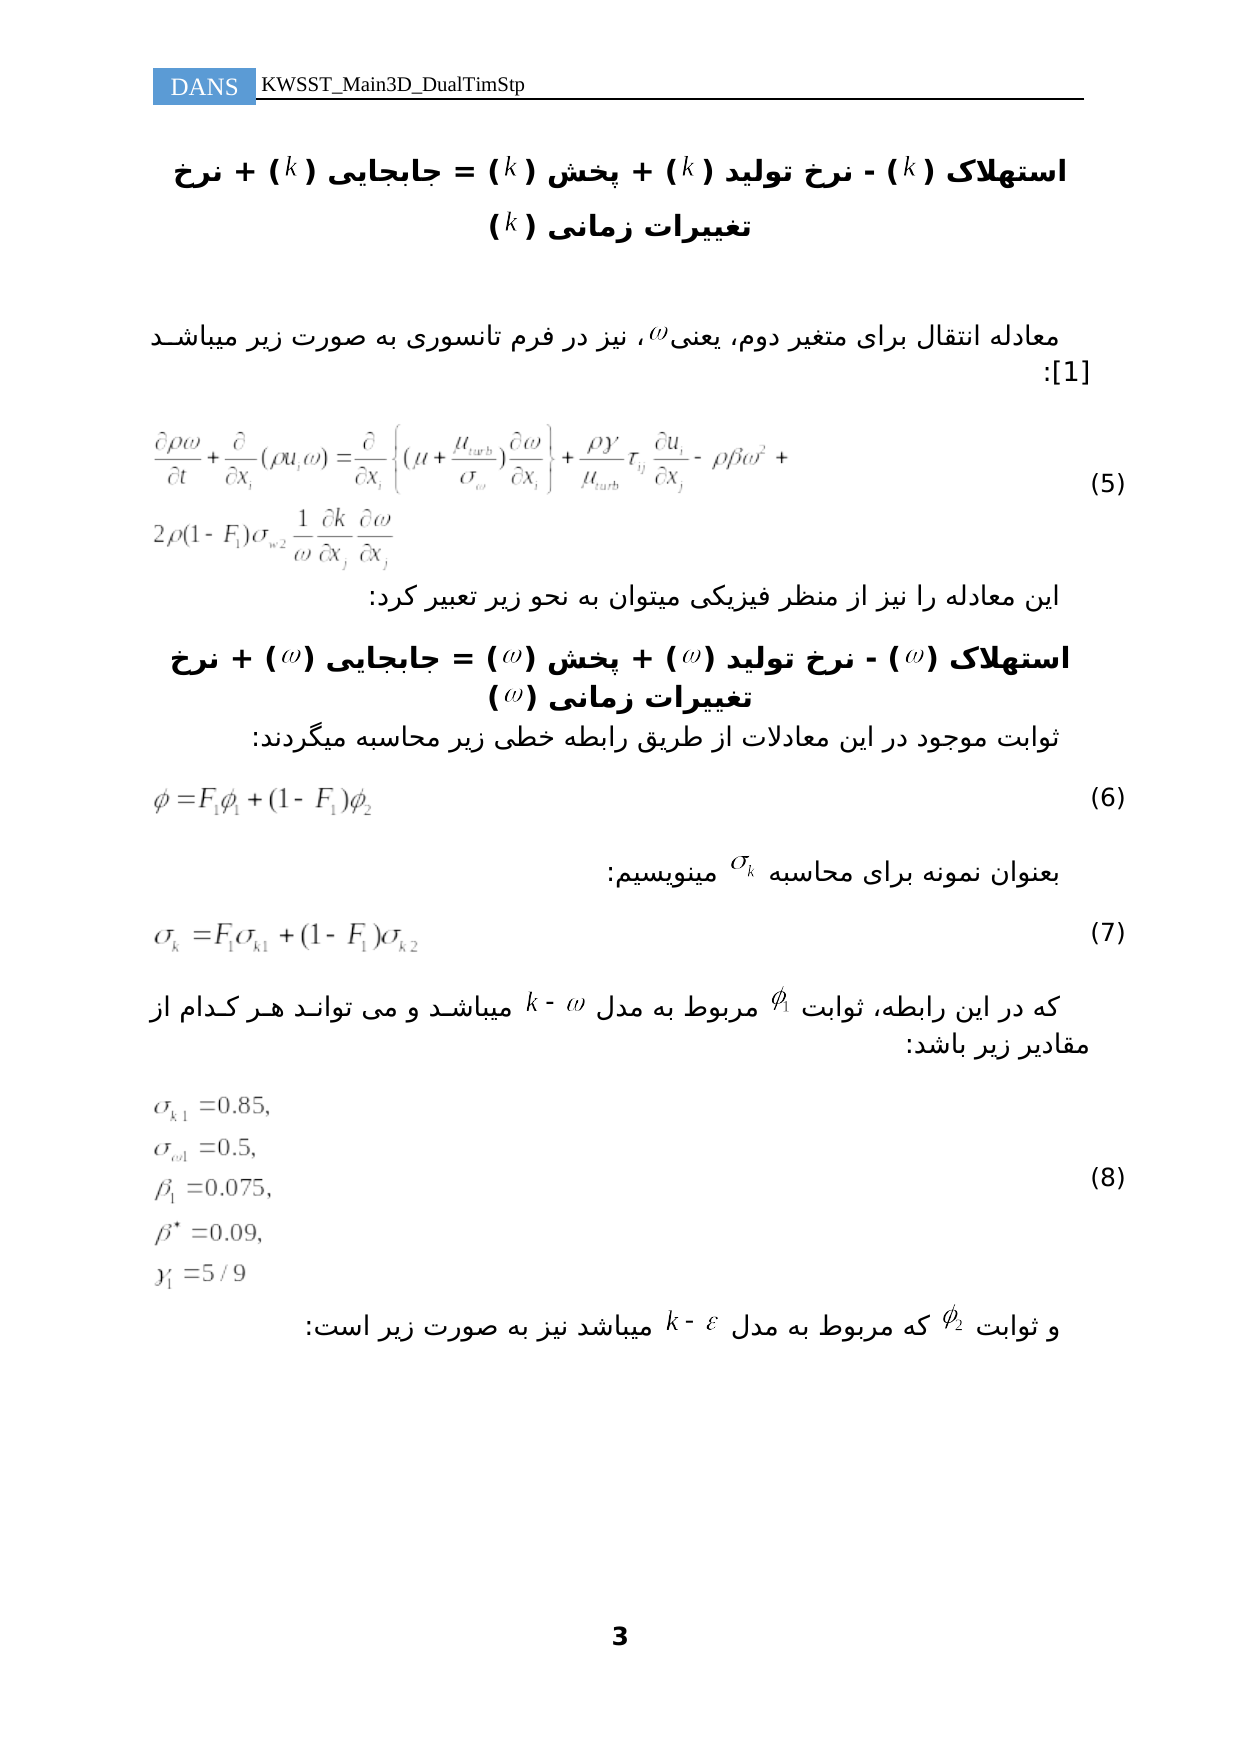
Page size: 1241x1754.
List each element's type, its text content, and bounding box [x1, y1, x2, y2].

text که در این رابطه، ثوابت مربوط به مدل میباشد و می تواند هر کدام از مقادیر زیر باشد: [150, 978, 1090, 1059]
table_header [1022, 918, 1101, 976]
text این معادله را نیز از منظر فیزیکی میتوان به نحو زیر تعبیر کرد: [150, 580, 1090, 612]
table_header [139, 783, 1022, 841]
text بعنوان نمونه برای محاسبه مینویسیم: [150, 843, 1090, 888]
text استهلاک () - نرخ تولید () + پخش () = جابجایی () + نرخ تغییرات زمانی () [150, 642, 1090, 714]
table_header [1022, 418, 1101, 578]
table_header [139, 1089, 1022, 1295]
text ثوابت موجود در این معادلات از طریق رابطه خطی زیر محاسبه میگردند: [150, 722, 1090, 753]
text معادله انتقال برای متغیر دوم، یعنی، نیز در فرم تانسوری به صورت زیر میباشد : [150, 321, 1090, 388]
table_header [139, 918, 1022, 976]
table_header [1022, 783, 1101, 841]
table_header [139, 418, 1022, 578]
text استهلاک () - نرخ تولید () + پخش () = جابجایی () + نرخ تغییرات زمانی () [150, 150, 1090, 243]
text و ثوابت که مربوط به مدل میباشد نیز به صورت زیر است: [150, 1297, 1090, 1342]
table_header [1022, 1089, 1101, 1295]
